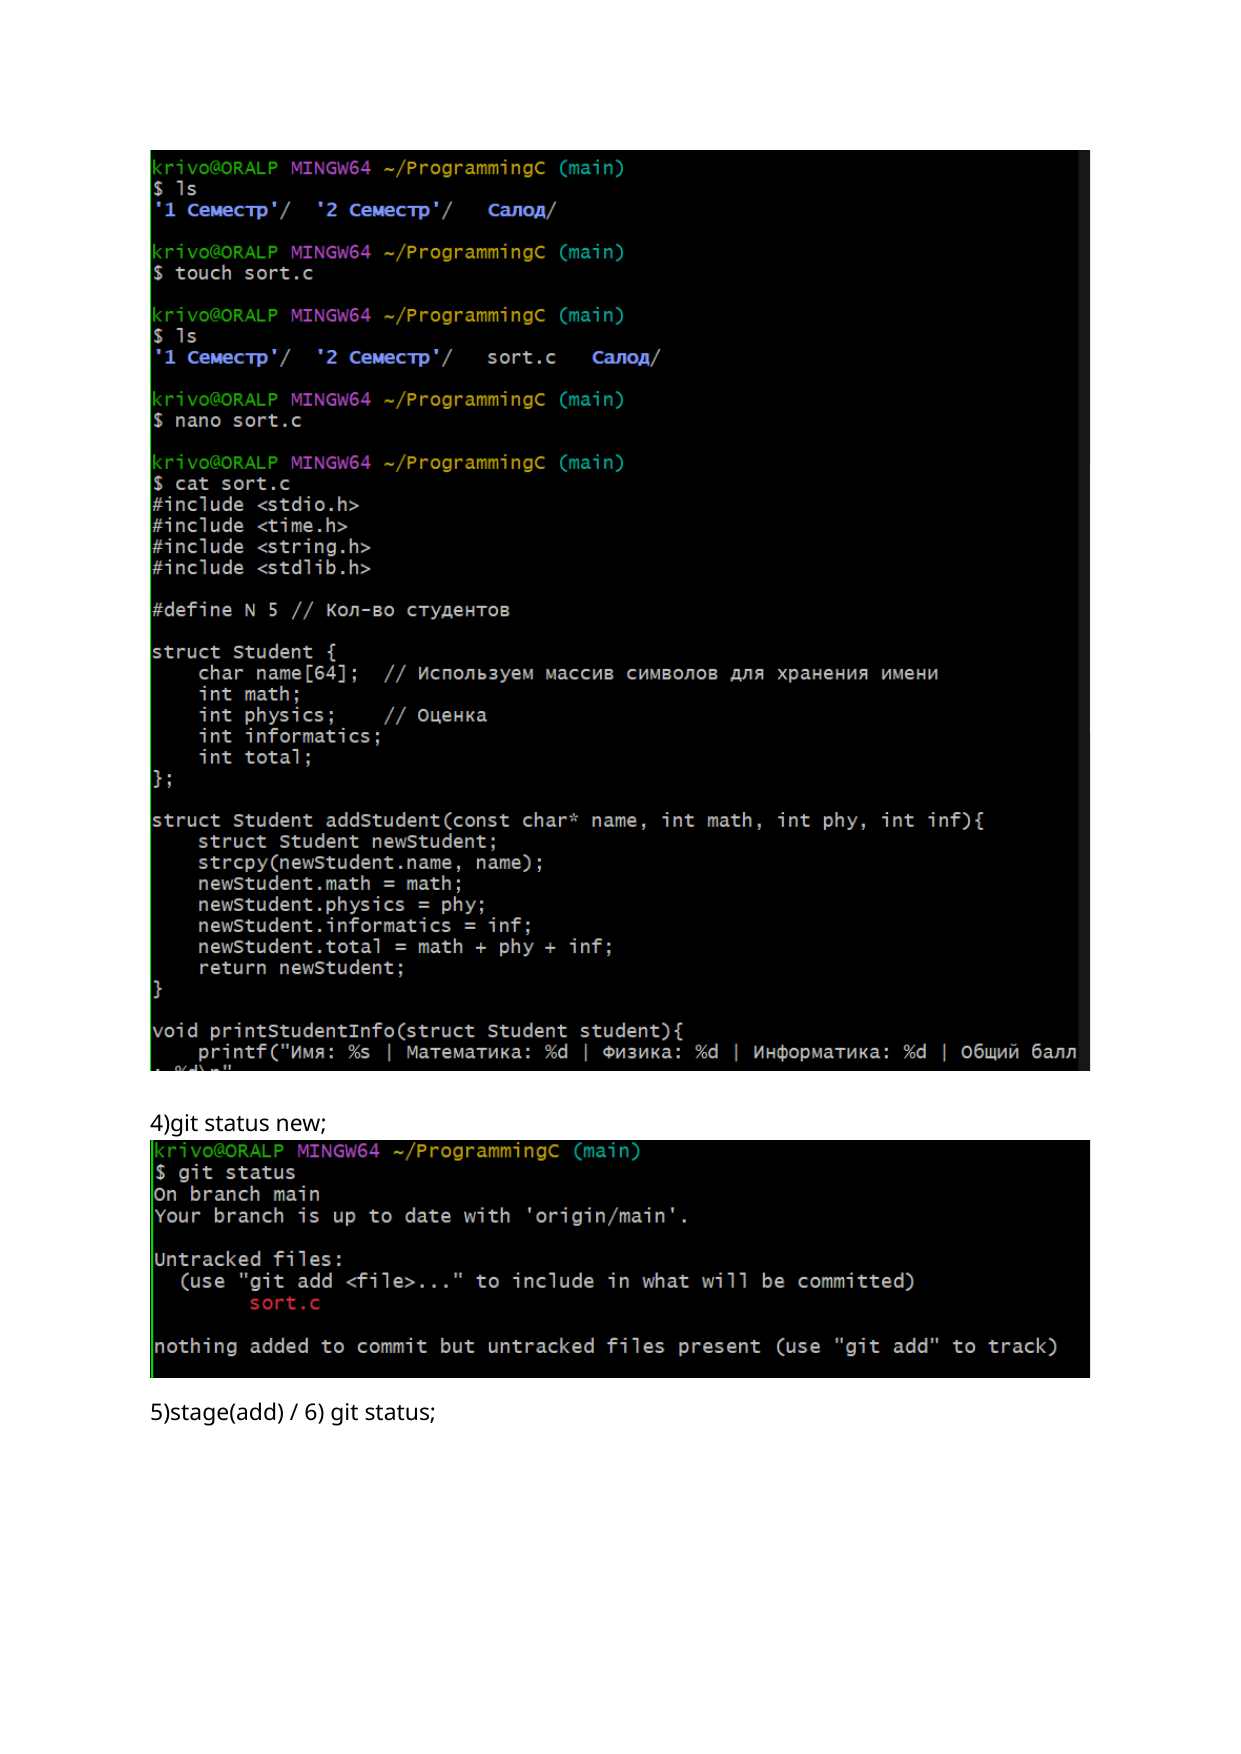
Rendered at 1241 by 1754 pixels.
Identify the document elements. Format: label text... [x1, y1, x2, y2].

text 5)stage(add) / 6) git status; [150, 1396, 1090, 1428]
picture [150, 150, 1091, 1071]
picture [150, 1140, 1091, 1378]
text 3)cat sort.c / nano sort.c 4)git status new; [150, 1071, 1090, 1140]
